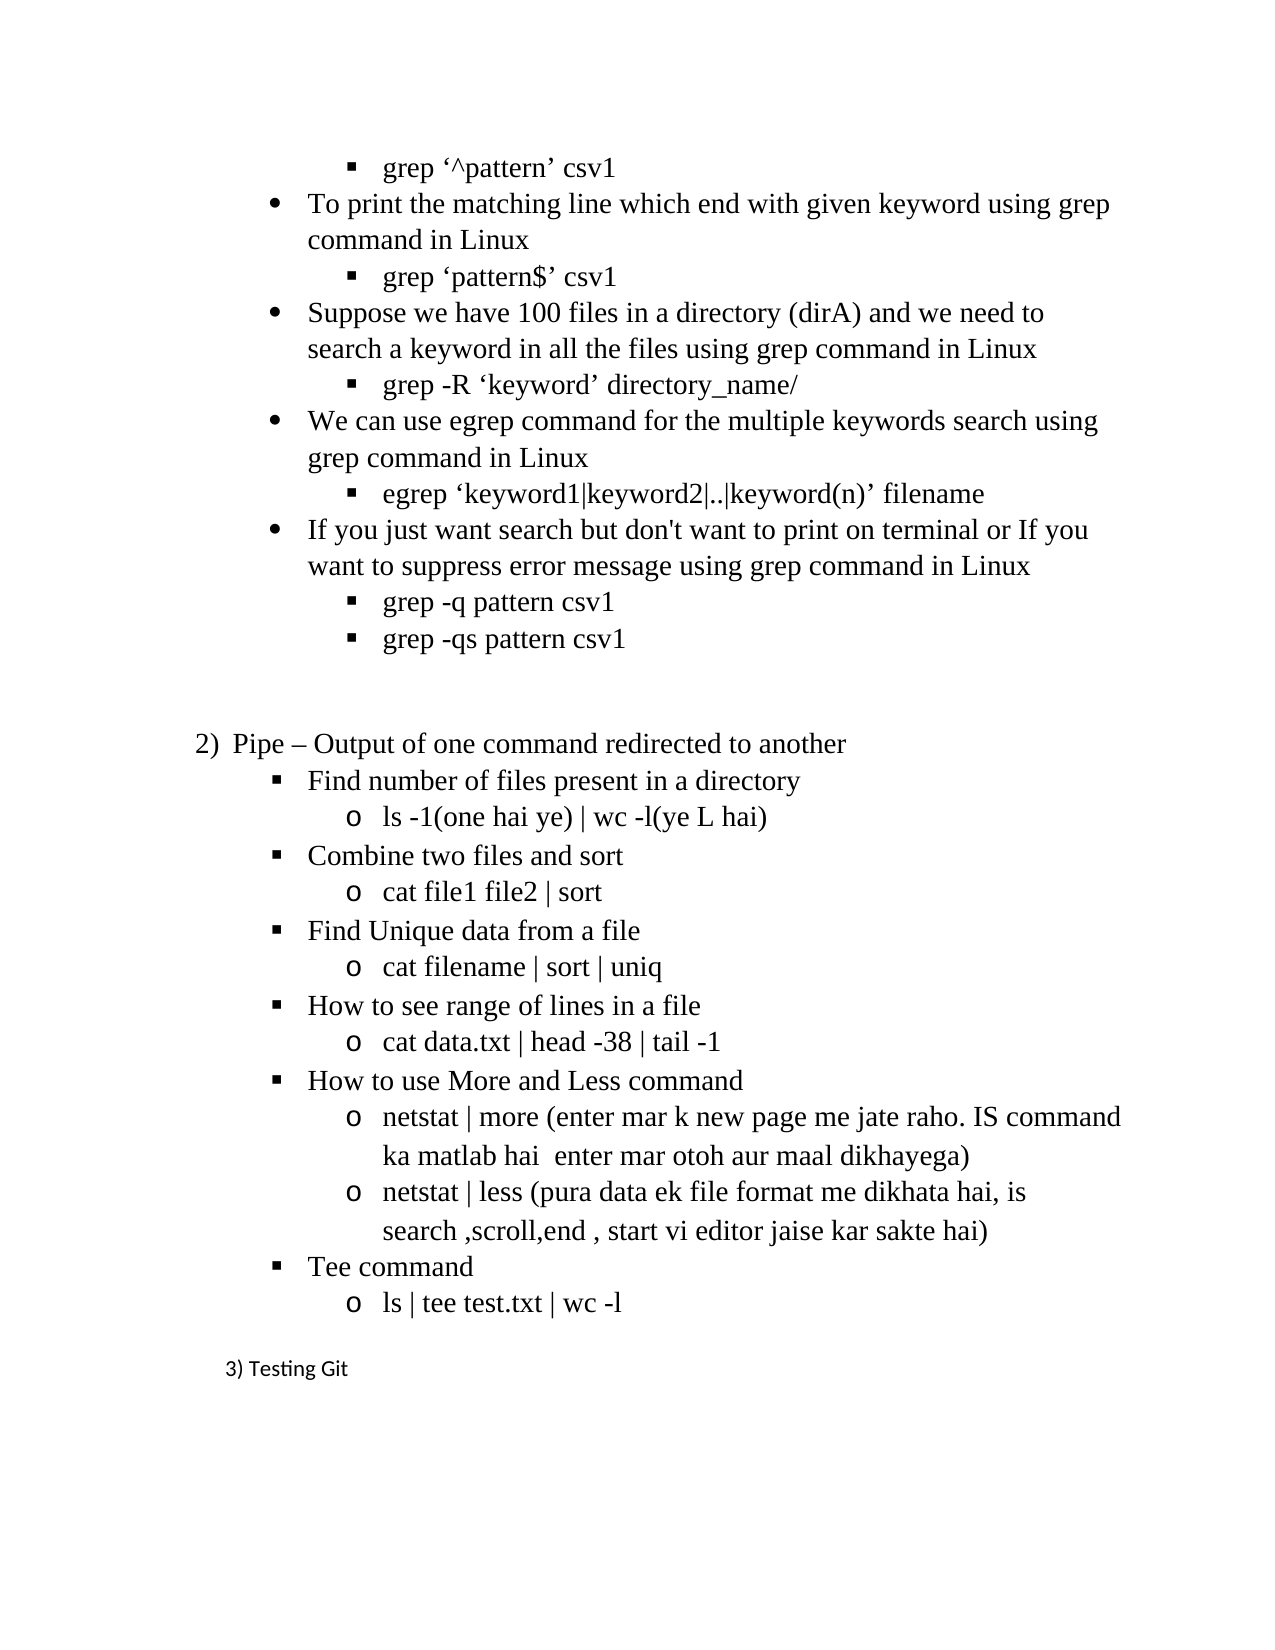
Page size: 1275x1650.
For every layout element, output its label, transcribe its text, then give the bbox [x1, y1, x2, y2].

list Find number of files present in a directory [270, 763, 1125, 796]
list Tee command [270, 1249, 1125, 1283]
list grep ‘^pattern’ csv1 [345, 150, 1125, 184]
list cat data.txt | head -38 | tail -1 [345, 1024, 1125, 1060]
list 3) Testing Git [225, 1354, 1125, 1382]
list How to see range of lines in a file [270, 988, 1125, 1022]
list cat file1 file2 | sort [345, 874, 1125, 910]
list Find Unique data from a file [270, 913, 1125, 947]
list cat filename | sort | uniq [345, 949, 1125, 985]
list Pipe – Output of one command redirected to another [195, 727, 1125, 760]
list netstat | more (enter mar k new page me jate raho. IS command ka matlab hai enter mar otoh aur maal dikhayega) [345, 1099, 1125, 1172]
list grep -q pattern csv1 [345, 584, 1125, 618]
list To print the matching line which end with given keyword using grep command in Linux [270, 186, 1125, 256]
list grep ‘pattern$’ csv1 [345, 259, 1125, 292]
list Suppose we have 100 files in a directory (dirA) and we need to search a keyword in all the files using grep command in Linux [270, 295, 1125, 365]
list grep -R ‘keyword’ directory_name/ [345, 367, 1125, 401]
list If you just want search but don't want to print on terminal or If you want to suppress error message using grep command in Linux [270, 512, 1125, 582]
list Combine two files and sort [270, 838, 1125, 871]
list ls | tee test.txt | wc -l [345, 1285, 1125, 1321]
list egrep ‘keyword1|keyword2|..|keyword(n)’ filename [345, 476, 1125, 509]
list netstat | less (pura data ek file format me dikhata hai, is search ,scroll,end , start vi editor jaise kar sakte hai) [345, 1174, 1125, 1246]
list We can use egrep command for the multiple keywords search using grep command in Linux [270, 403, 1125, 473]
list ls -1(one hai ye) | wc -l(ye L hai) [345, 799, 1125, 835]
list grep -qs pattern csv1 [345, 621, 1125, 654]
list How to use More and Less command [270, 1063, 1125, 1097]
